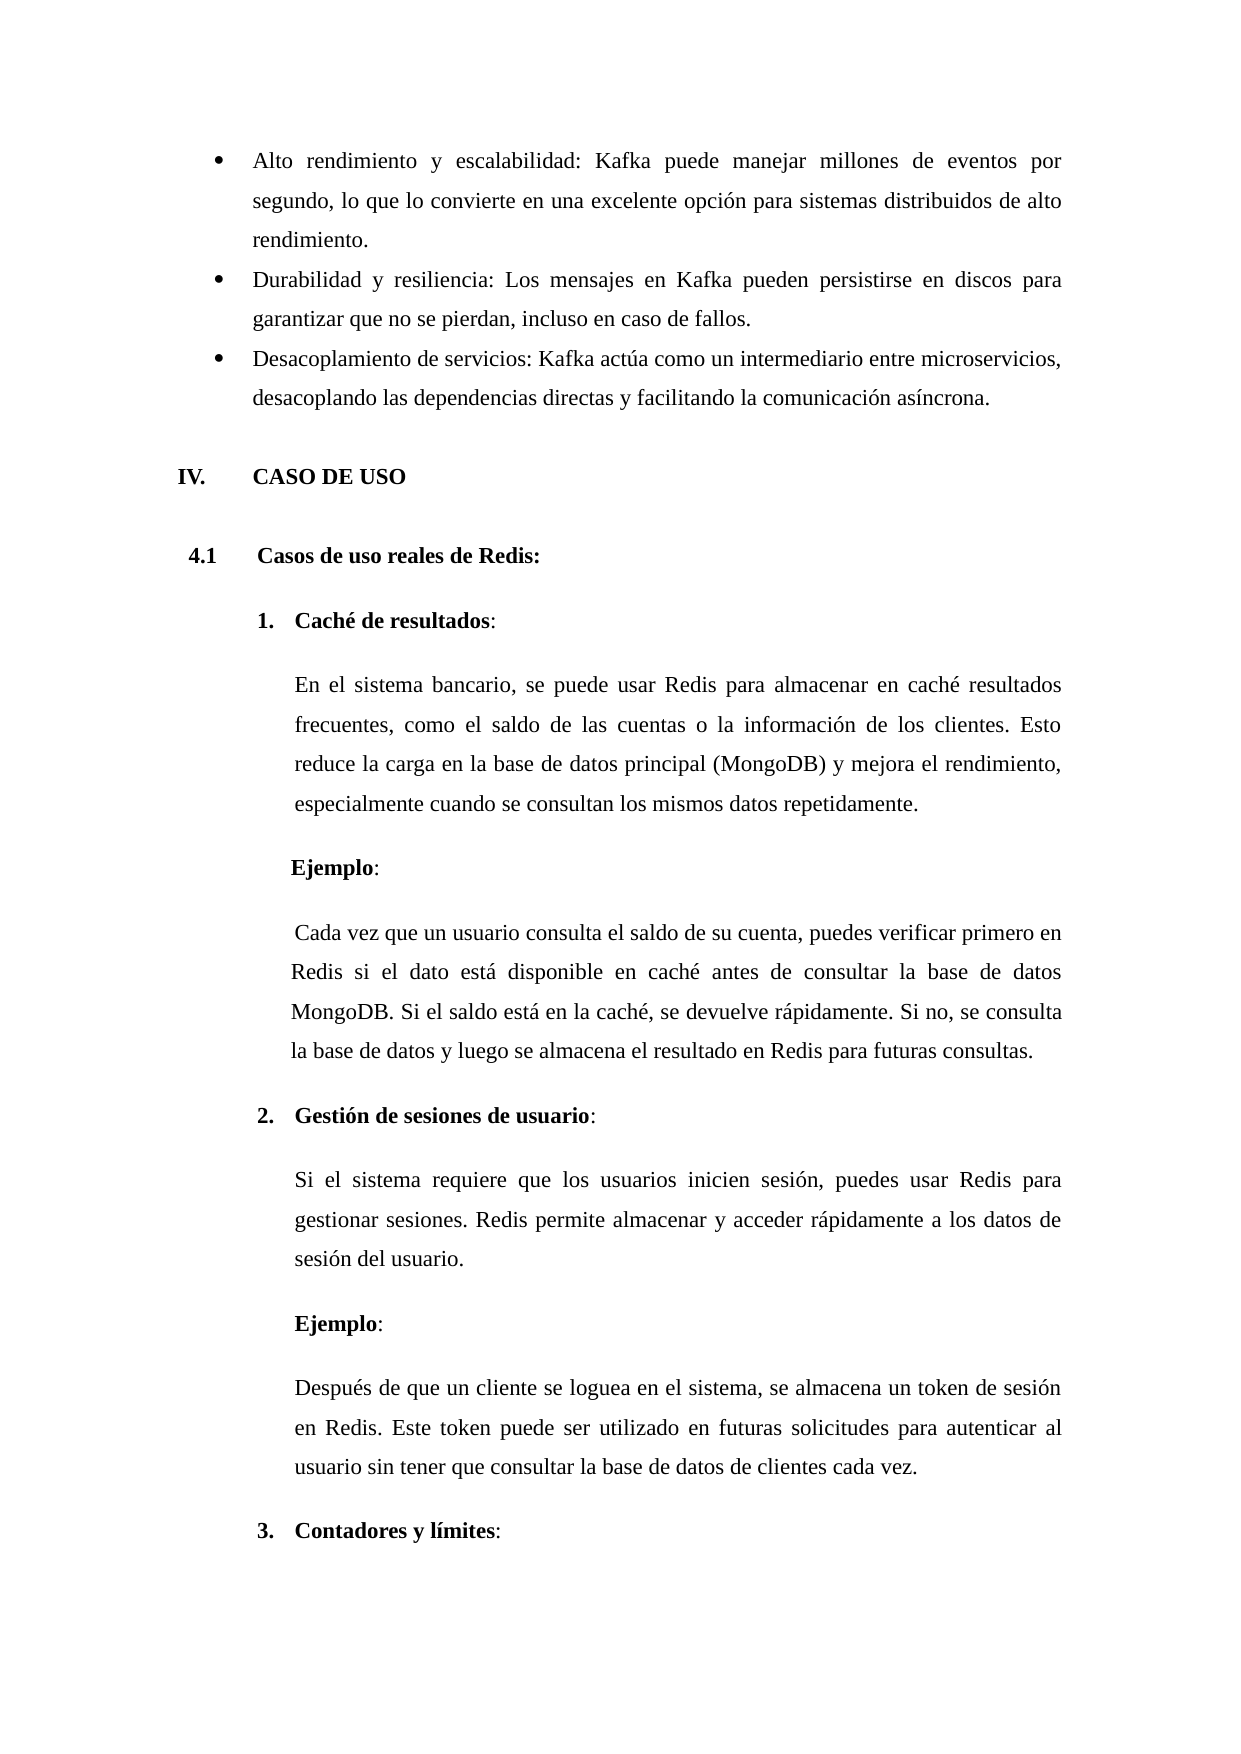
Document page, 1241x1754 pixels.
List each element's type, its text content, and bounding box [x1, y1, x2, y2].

text Cada vez que un usuario consulta el saldo de su cuenta, puedes verificar primero en Redis si el dato está disponible en caché antes de consultar la base de datos MongoDB. Si el saldo está en la caché, se devuelve rápidamente. Si no, se consulta la base de datos y luego se almacena el resultado en Redis para futuras consultas. [291, 919, 1063, 1063]
text En el sistema bancario, se puede usar Redis para almacenar en caché resultados frecuentes, como el saldo de las cuentas o la información de los clientes. Esto reduce la carga en la base de datos principal (MongoDB) y mejora el rendimiento, especialmente cuando se consultan los mismos datos repetidamente. [294, 671, 1063, 816]
list Caché de resultados: [257, 607, 1063, 633]
text Ejemplo: [217, 854, 1063, 881]
text Ejemplo: [294, 1309, 1063, 1336]
text Si el sistema requiere que los usuarios inicien sesión, puedes usar Redis para gestionar sesiones. Redis permite almacenar y acceder rápidamente a los datos de sesión del usuario. [294, 1166, 1063, 1271]
list Desacoplamiento de servicios: Kafka actúa como un intermediario entre microservicios, desacoplando las dependencias directas y facilitando la comunicación asíncrona. [215, 345, 1063, 411]
list Contadores y límites: [257, 1517, 1063, 1544]
list Durabilidad y resiliencia: Los mensajes en Kafka pueden persistirse en discos para garantizar que no se pierdan, incluso en caso de fallos. [215, 266, 1063, 332]
list Casos de uso reales de Redis: [217, 542, 1063, 569]
list CASO DE USO [177, 463, 1063, 490]
text Después de que un cliente se loguea en el sistema, se almacena un token de sesión en Redis. Este token puede ser utilizado en futuras solicitudes para autenticar al usuario sin tener que consultar la base de datos de clientes cada vez. [294, 1374, 1063, 1479]
list Gestión de sesiones de usuario: [257, 1102, 1063, 1128]
list Alto rendimiento y escalabilidad: Kafka puede manejar millones de eventos por segundo, lo que lo convierte en una excelente opción para sistemas distribuidos de alto rendimiento. [215, 148, 1063, 253]
